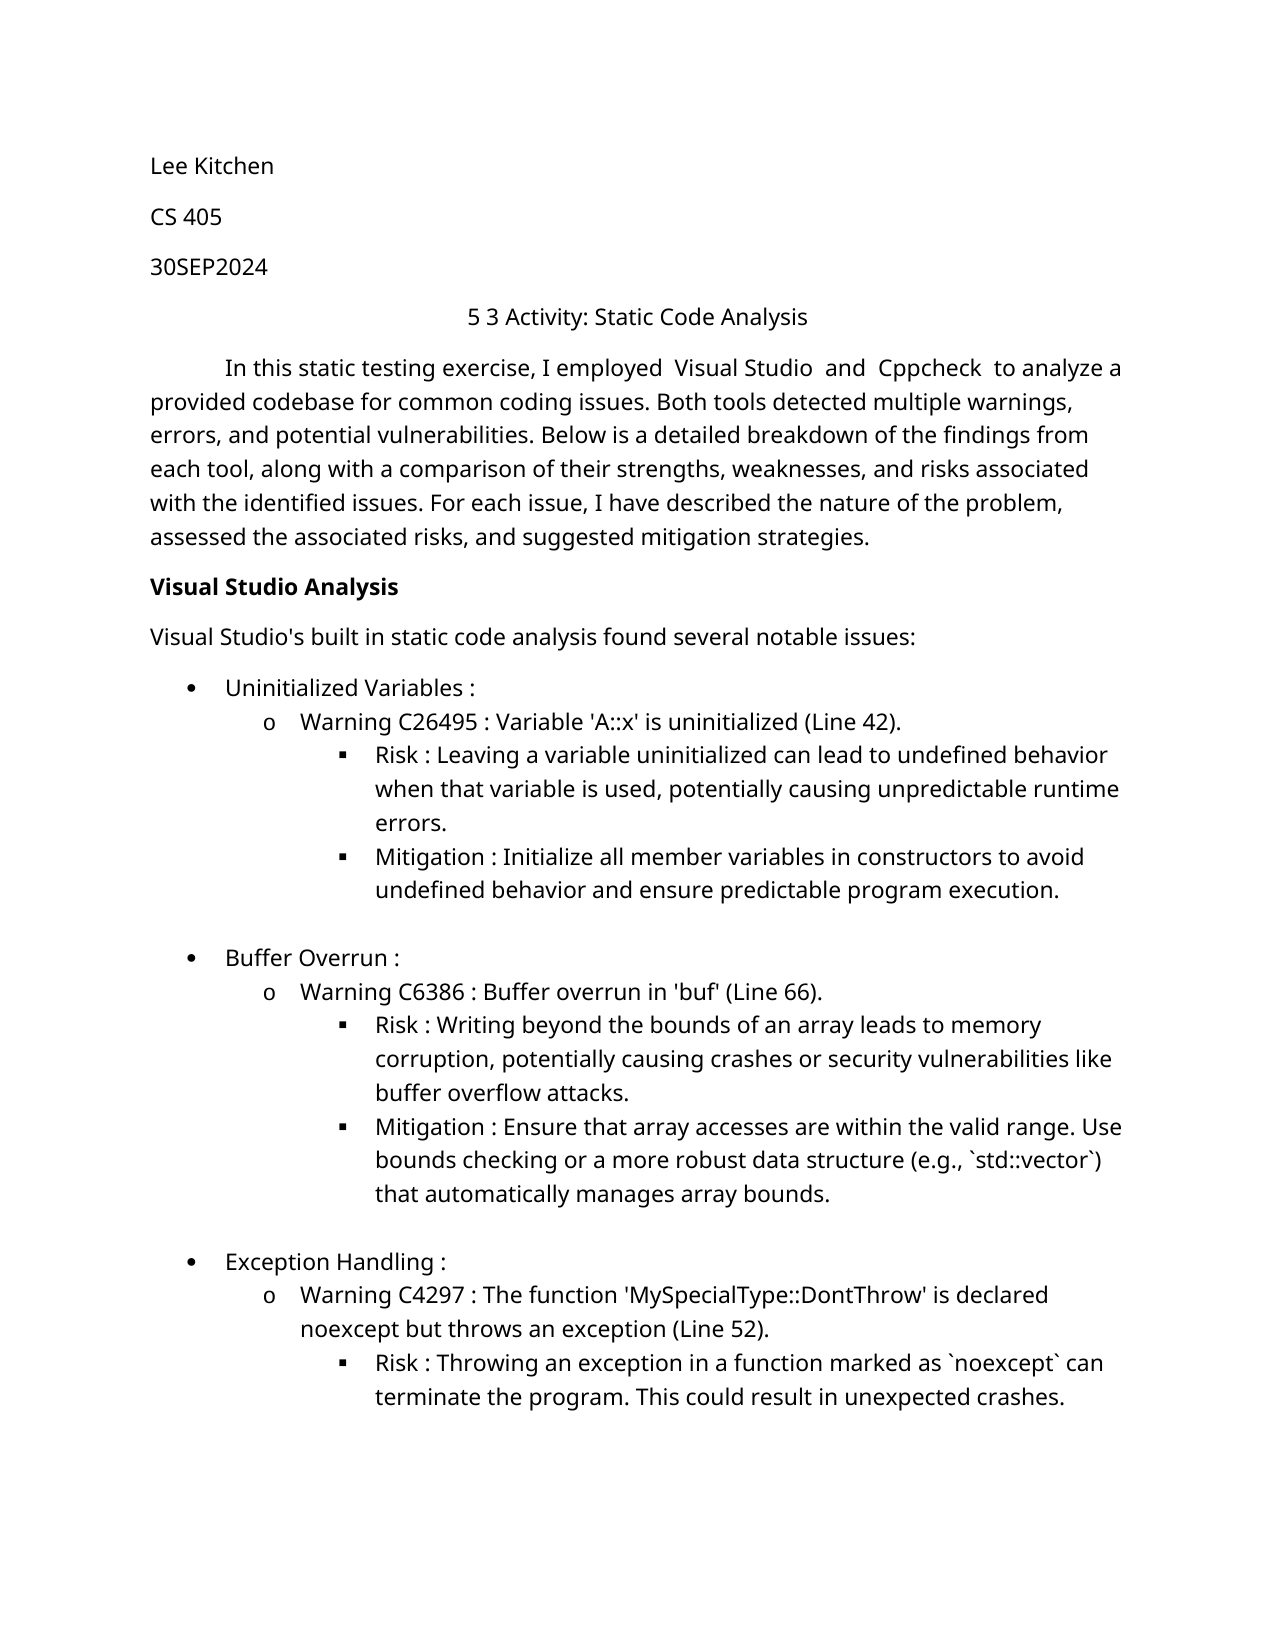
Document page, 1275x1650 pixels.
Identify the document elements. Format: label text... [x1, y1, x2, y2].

text 5 3 Activity: Static Code Analysis [150, 301, 1125, 332]
list Mitigation : Ensure that array accesses are within the valid range. Use bounds checking or a more robust data structure (e.g., `std::vector`) that automatically manages array bounds. [337, 1111, 1125, 1209]
text Lee Kitchen [150, 150, 1125, 181]
list Warning C6386 : Buffer overrun in 'buf' (Line 66). [262, 976, 1125, 1007]
list Mitigation : Initialize all member variables in constructors to avoid undefined behavior and ensure predictable program execution. [337, 841, 1125, 906]
list Risk : Leaving a variable uninitialized can lead to undefined behavior when that variable is used, potentially causing unpredictable runtime errors. [337, 739, 1125, 838]
text Visual Studio's built in static code analysis found several notable issues: [150, 621, 1125, 652]
list Warning C26495 : Variable 'A::x' is uninitialized (Line 42). [262, 705, 1125, 737]
text CS 405 [150, 200, 1125, 232]
list Uninitialized Variables : [187, 672, 1125, 703]
text 30SEP2024 [150, 251, 1125, 282]
list Warning C4297 : The function 'MySpecialType::DontThrow' is declared noexcept but throws an exception (Line 52). [262, 1279, 1125, 1344]
text Visual Studio Analysis [150, 571, 1125, 602]
list Buffer Overrun : [187, 942, 1125, 973]
list Exception Handling : [187, 1246, 1125, 1277]
list Risk : Throwing an exception in a function marked as `noexcept` can terminate the program. This could result in unexpected crashes. [337, 1347, 1125, 1412]
list Risk : Writing beyond the bounds of an array leads to memory corruption, potentially causing crashes or security vulnerabilities like buffer overflow attacks. [337, 1009, 1125, 1108]
text In this static testing exercise, I employed Visual Studio and Cppcheck to analyze a provided codebase for common coding issues. Both tools detected multiple warnings, errors, and potential vulnerabilities. Below is a detailed breakdown of the findings from each tool, along with a comparison of their strengths, weaknesses, and risks associated with the identified issues. For each issue, I have described the nature of the problem, assessed the associated risks, and suggested mitigation strategies. [150, 352, 1125, 552]
